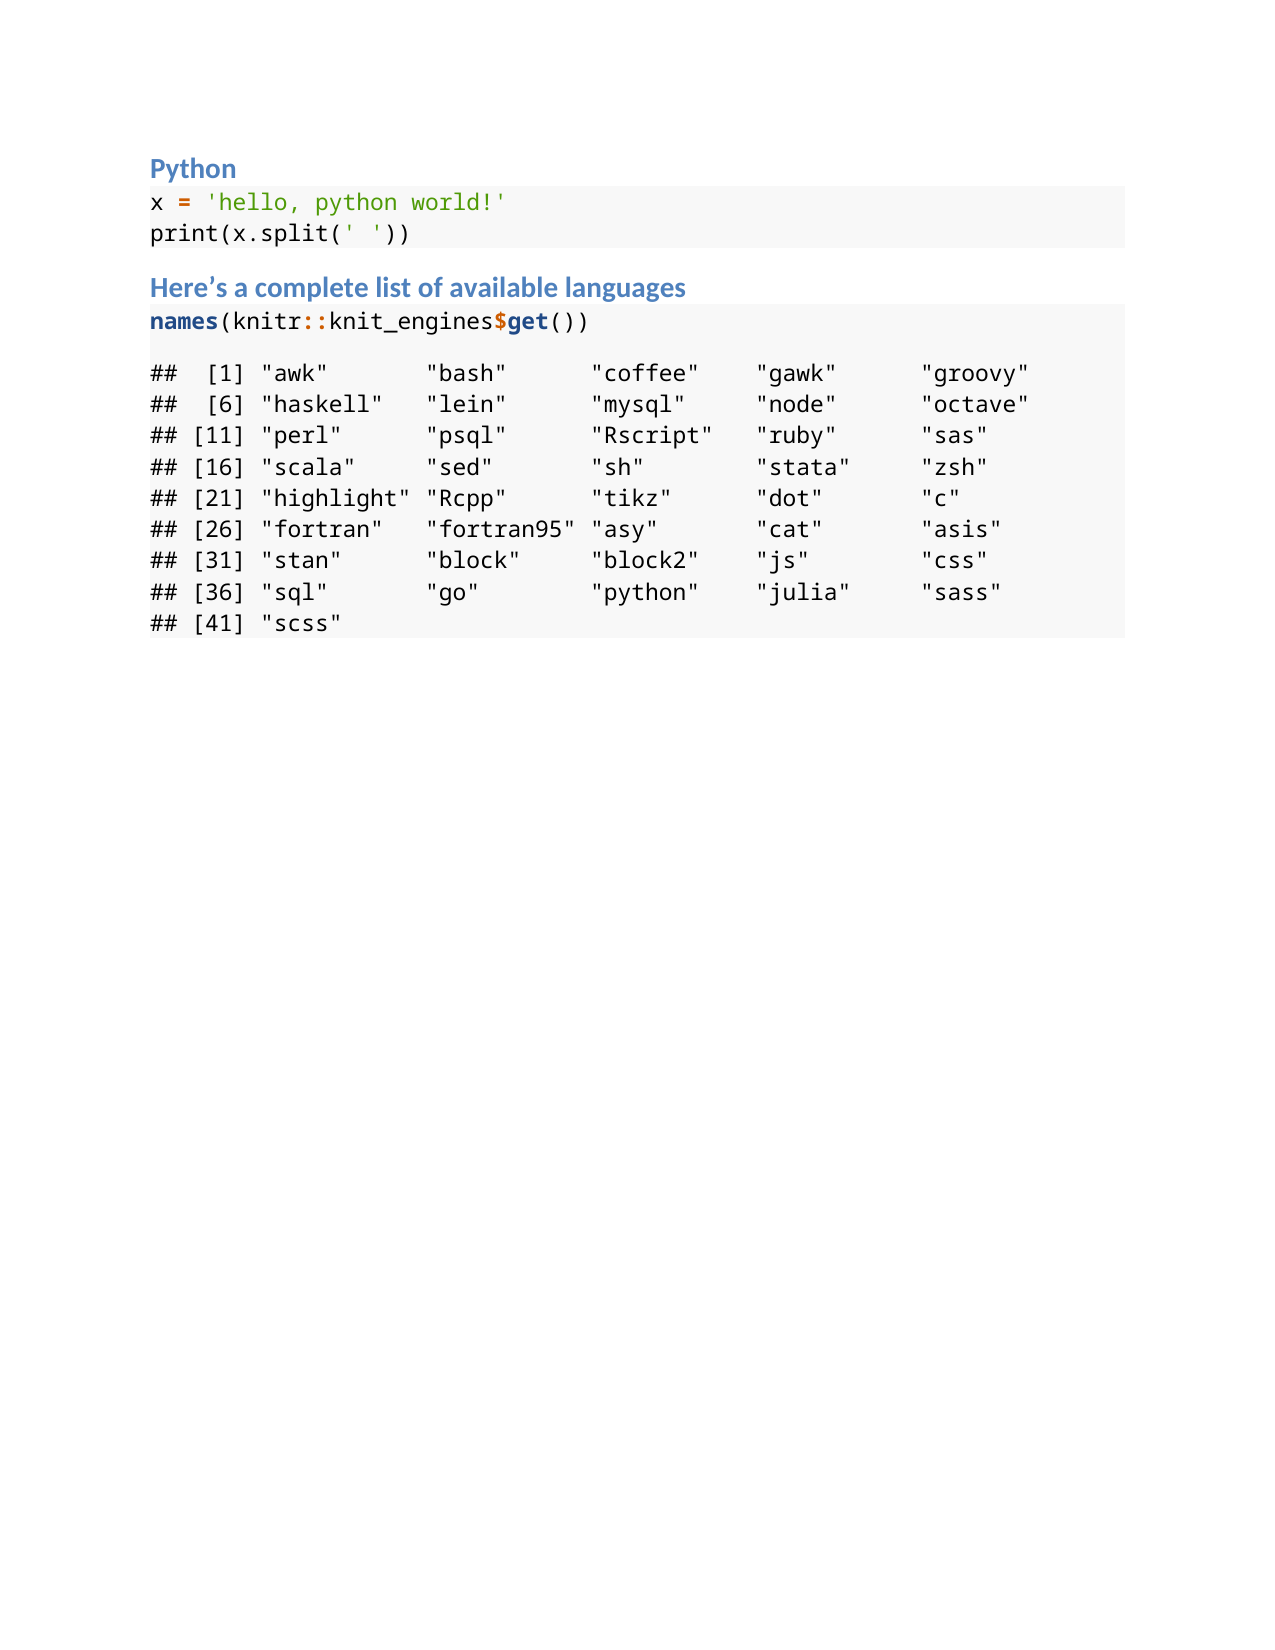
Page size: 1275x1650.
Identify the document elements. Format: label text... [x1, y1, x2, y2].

subtitle Python [150, 150, 1125, 186]
text names(knitr::knit_engines$get()) [150, 304, 1125, 336]
text x = 'hello, python world!' print(x.split(' ')) [411, 186, 1125, 248]
subtitle Here’s a complete list of available languages [150, 269, 1125, 304]
text ## [1] "awk" "bash" "coffee" "gawk" "groovy" ## [6] "haskell" "lein" "mysql" "node" "octave" ## [11] "perl" "psql" "Rscript" "ruby" "sas" ## [16] "scala" "sed" "sh" "stata" "zsh" ## [21] "highlight" "Rcpp" "tikz" "dot" "c" ## [26] "fortran" "fortran95" "asy" "cat" "asis" ## [31] "stan" "block" "block2" "js" "css" ## [36] "sql" "go" "python" "julia" "sass" ## [41] "scss" [150, 357, 1125, 638]
